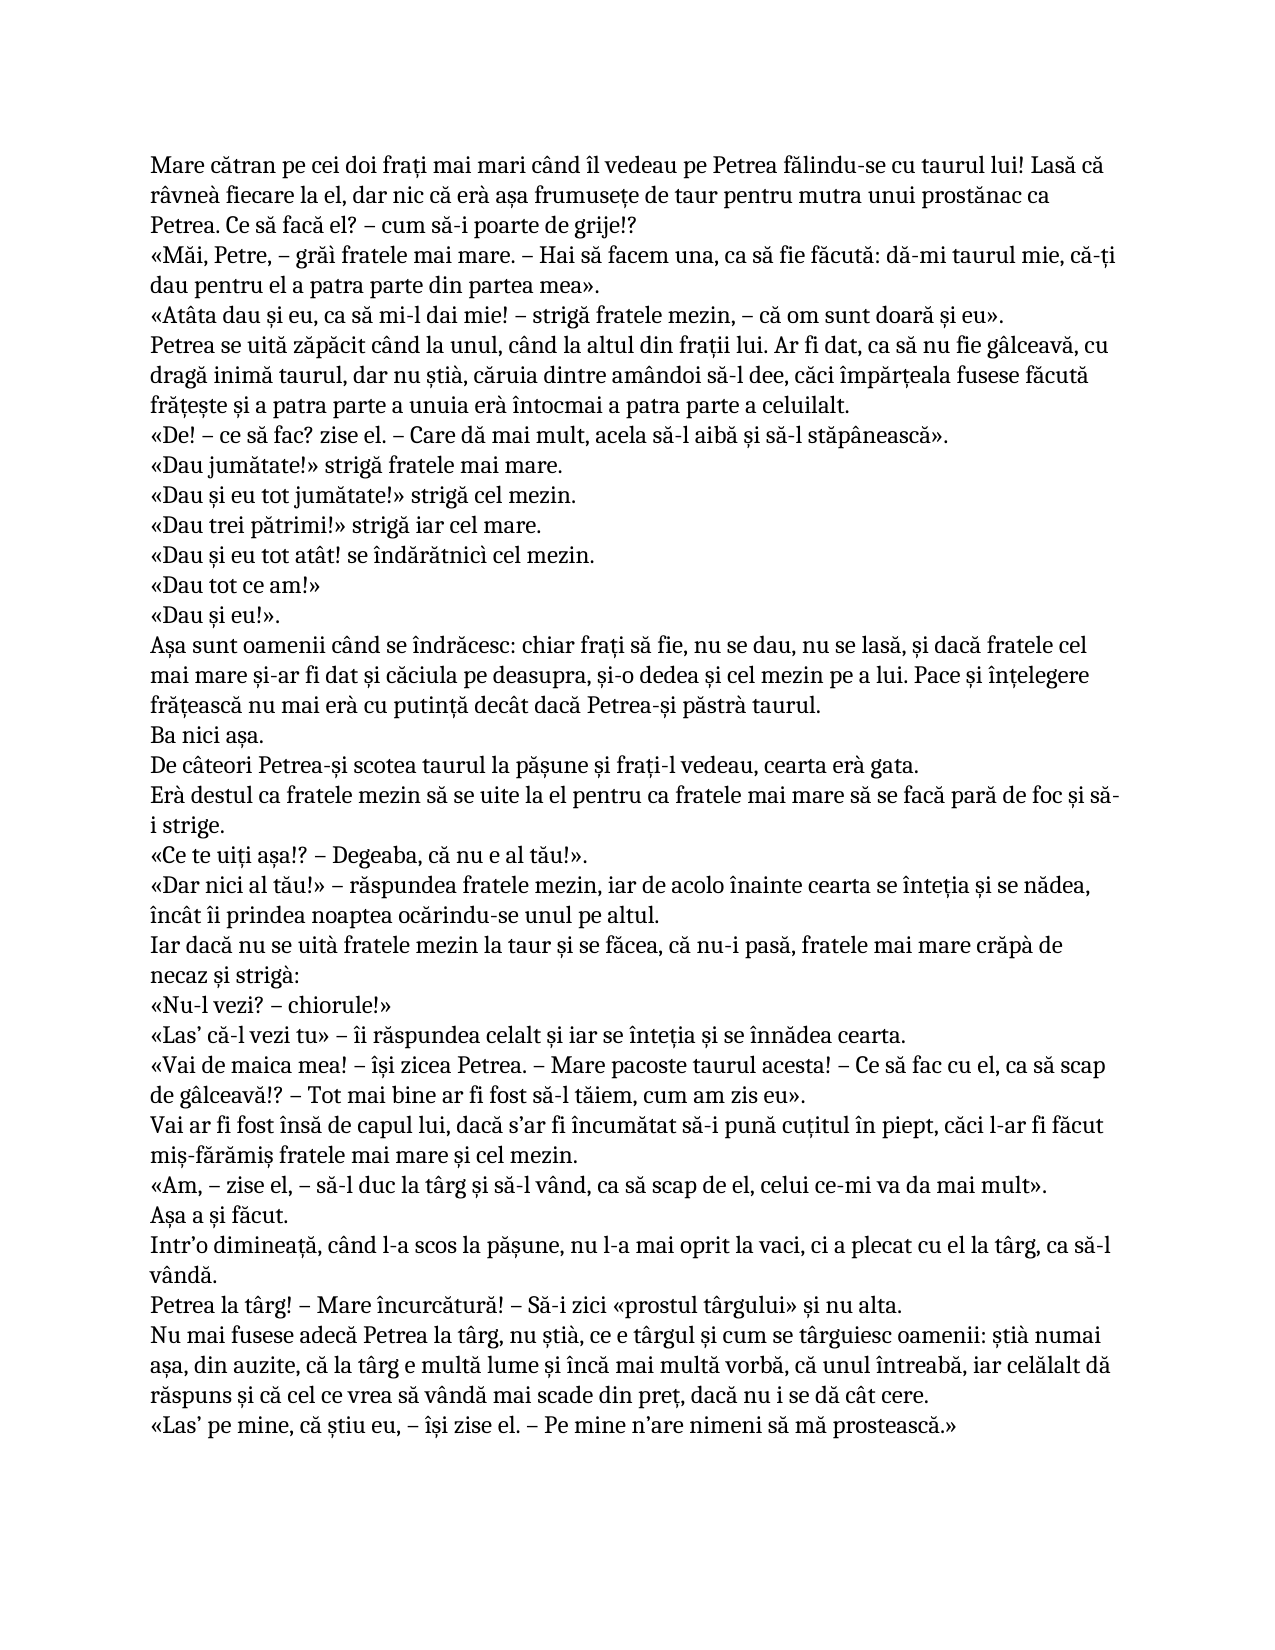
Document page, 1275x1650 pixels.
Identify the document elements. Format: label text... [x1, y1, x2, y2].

text De câteori Petrea-și scotea taurul la pășune și frați-l vedeau, cearta erà gata. [150, 750, 1125, 780]
text «De! – ce să fac? zise el. – Care dă mai mult, acela să-l aibă și să-l stăpânească». [150, 420, 1125, 450]
text Așa sunt oamenii când se îndrăcesc: chiar frați să fie, nu se dau, nu se lasă, și dacă fratele cel mai mare și-ar fi dat și căciula pe deasupra, și-o dedea și cel mezin pe a lui. Pace și înțelegere frățească nu mai erà cu putință decât dacă Petrea-și păstrà taurul. [150, 630, 1125, 720]
text Petrea se uită zăpăcit când la unul, când la altul din frații lui. Ar fi dat, ca să nu fie gâlceavă, cu dragă inimă taurul, dar nu știà, căruia dintre amândoi să-l dee, căci împărțeala fusese făcută frățește și a patra parte a unuia erà întocmai a patra parte a celuilalt. [150, 330, 1125, 420]
text «Dau tot ce am!» [150, 570, 1125, 600]
text Așa a și făcut. [150, 1200, 1125, 1230]
text Nu mai fusese adecă Petrea la târg, nu știà, ce e târgul și cum se târguiesc oamenii: știà numai așa, din auzite, că la târg e multă lume și încă mai multă vorbă, că unul întreabă, iar celălalt dă răspuns și că cel ce vrea să vândă mai scade din preț, dacă nu i se dă cât cere. [150, 1320, 1125, 1410]
text «Atâta dau și eu, ca să mi-l dai mie! – strigă fratele mezin, – că om sunt doară și eu». [150, 300, 1125, 330]
text «Am, – zise el, – să-l duc la târg și să-l vând, ca să scap de el, celui ce-mi va da mai mult». [150, 1170, 1125, 1200]
text «Dau și eu!». [150, 600, 1125, 630]
text Mare cătran pe cei doi frați mai mari când îl vedeau pe Petrea fălindu-se cu taurul lui! Lasă că râvneà fiecare la el, dar nic că erà așa frumusețe de taur pentru mutra unui prostănac ca Petrea. Ce să facă el? – cum să-i poarte de grije!? [150, 150, 1125, 240]
text «Dau și eu tot atât! se îndărătnicì cel mezin. [150, 540, 1125, 570]
text Intr’o dimineață, când l-a scos la pășune, nu l-a mai oprit la vaci, ci a plecat cu el la târg, ca să-l vândă. [150, 1230, 1125, 1290]
text Iar dacă nu se uità fratele mezin la taur și se făcea, că nu-i pasă, fratele mai mare crăpà de necaz și strigà: [150, 930, 1125, 990]
text «Măi, Petre, – grăì fratele mai mare. – Hai să facem una, ca să fie făcută: dă-mi taurul mie, că-ți dau pentru el a patra parte din partea mea». [150, 240, 1125, 300]
text «Vai de maica mea! – își zicea Petrea. – Mare pacoste taurul acesta! – Ce să fac cu el, ca să scap de gâlceavă!? – Tot mai bine ar fi fost să-l tăiem, cum am zis eu». [150, 1050, 1125, 1110]
text Ba nici așa. [150, 720, 1125, 750]
text «Las’ pe mine, că știu eu, – își zise el. – Pe mine n’are nimeni să mă prostească.» [150, 1410, 1125, 1440]
text «Dau trei pătrimi!» strigă iar cel mare. [150, 510, 1125, 540]
text «Dau jumătate!» strigă fratele mai mare. [150, 450, 1125, 480]
text Petrea la târg! – Mare încurcătură! – Să-i zici «prostul târgului» și nu alta. [150, 1290, 1125, 1320]
text Vai ar fi fost însă de capul lui, dacă s’ar fi încumătat să-i pună cuțitul în piept, căci l-ar fi făcut miș-fărămiș fratele mai mare și cel mezin. [150, 1110, 1125, 1170]
text «Nu-l vezi? – chiorule!» [150, 990, 1125, 1020]
text Erà destul ca fratele mezin să se uite la el pentru ca fratele mai mare să se facă pară de foc și să-i strige. [150, 780, 1125, 840]
text «Dau și eu tot jumătate!» strigă cel mezin. [150, 480, 1125, 510]
text «Dar nici al tău!» – răspundea fratele mezin, iar de acolo înainte cearta se înteția și se nădea, încât îi prindea noaptea ocărindu-se unul pe altul. [150, 870, 1125, 930]
text «Las’ că-l vezi tu» – îi răspundea celalt și iar se înteția și se înnădea cearta. [150, 1020, 1125, 1050]
text «Ce te uiți așa!? – Degeaba, că nu e al tău!». [150, 840, 1125, 870]
